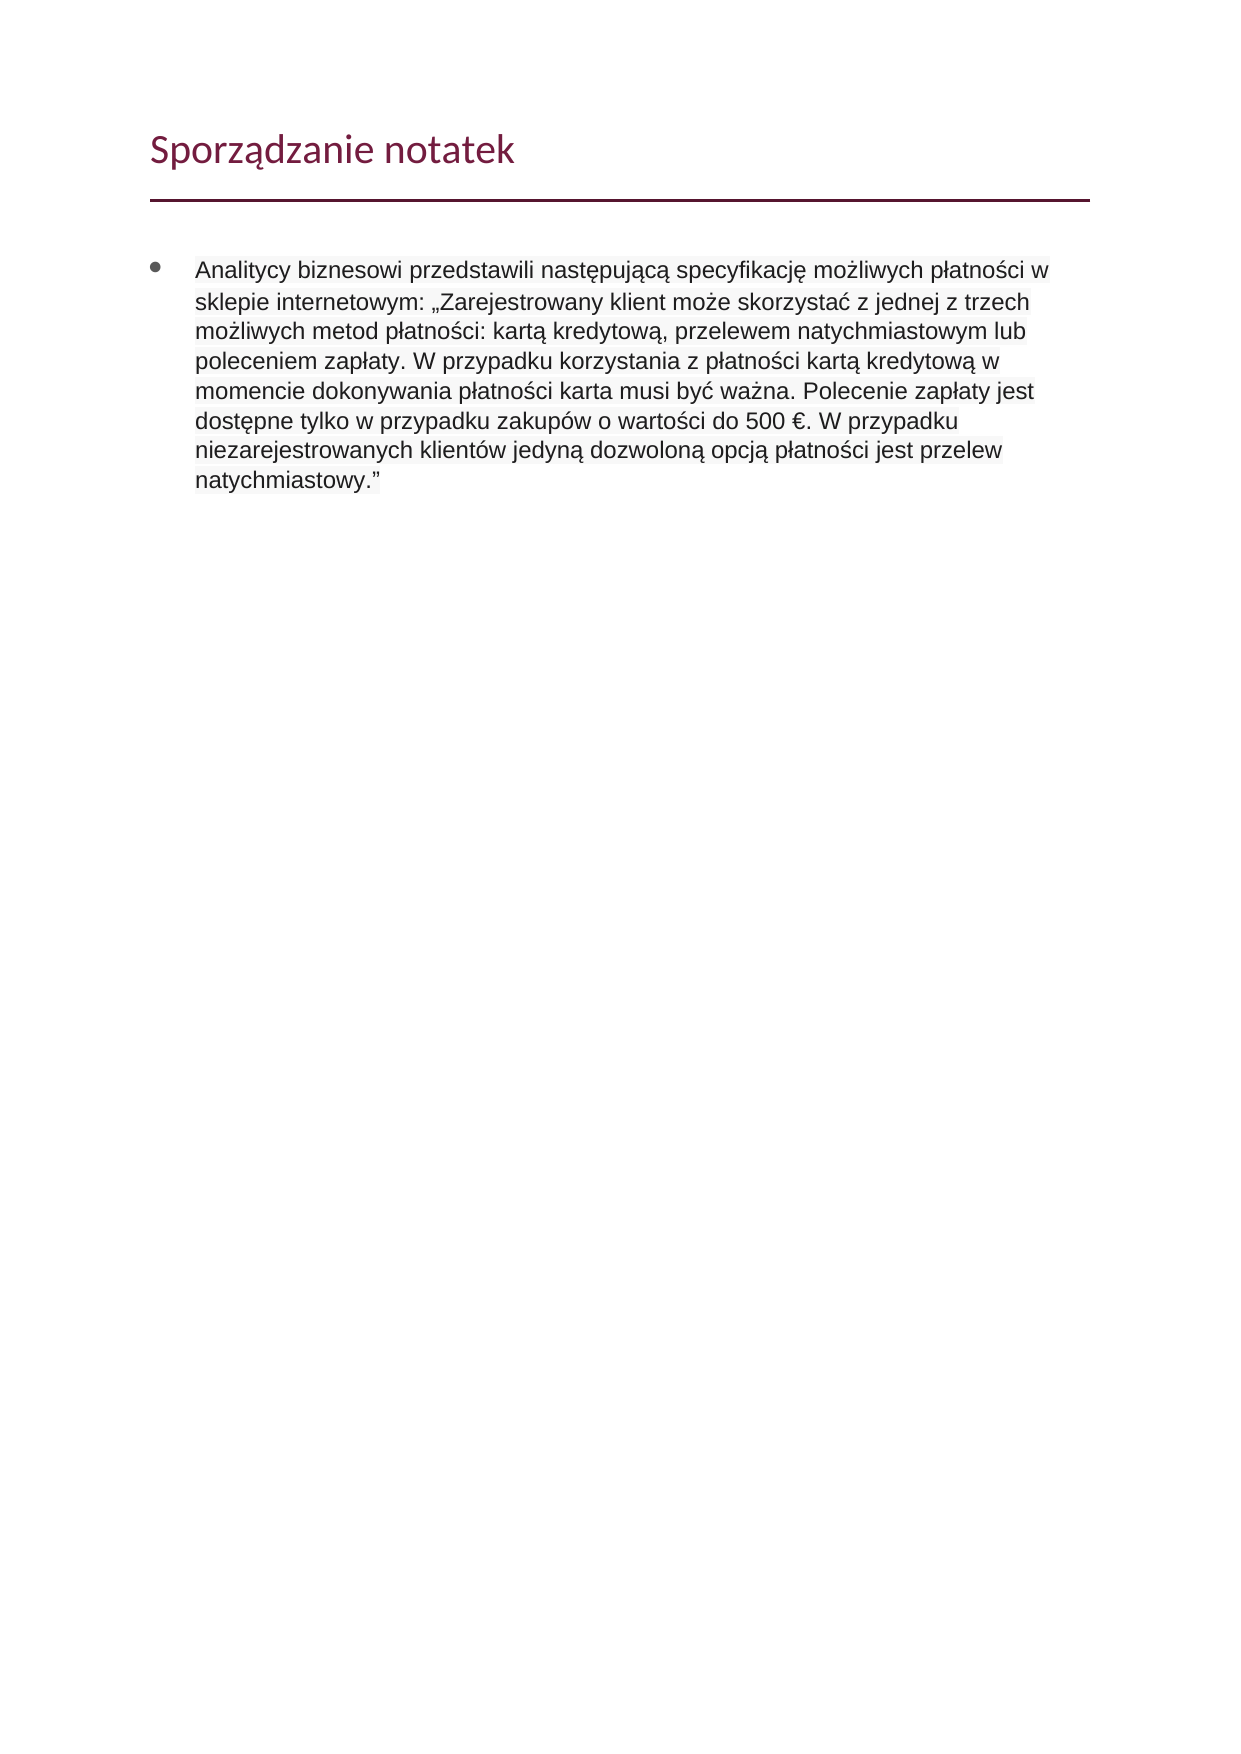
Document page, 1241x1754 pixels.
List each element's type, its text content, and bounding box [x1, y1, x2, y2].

list Analitycy biznesowi przedstawili następującą specyfikację możliwych płatności w sklepie internetowym: „Zarejestrowany klient może skorzystać z jednej z trzech możliwych metod płatności: kartą kredytową, przelewem natychmiastowym lub poleceniem zapłaty. W przypadku korzystania z płatności kartą kredytową w momencie dokonywania płatności karta musi być ważna. Polecenie zapłaty jest dostępne tylko w przypadku zakupów o wartości do 500 €. W przypadku niezarejestrowanych klientów jedyną dozwoloną opcją płatności jest przelew natychmiastowy.” [150, 256, 1090, 494]
